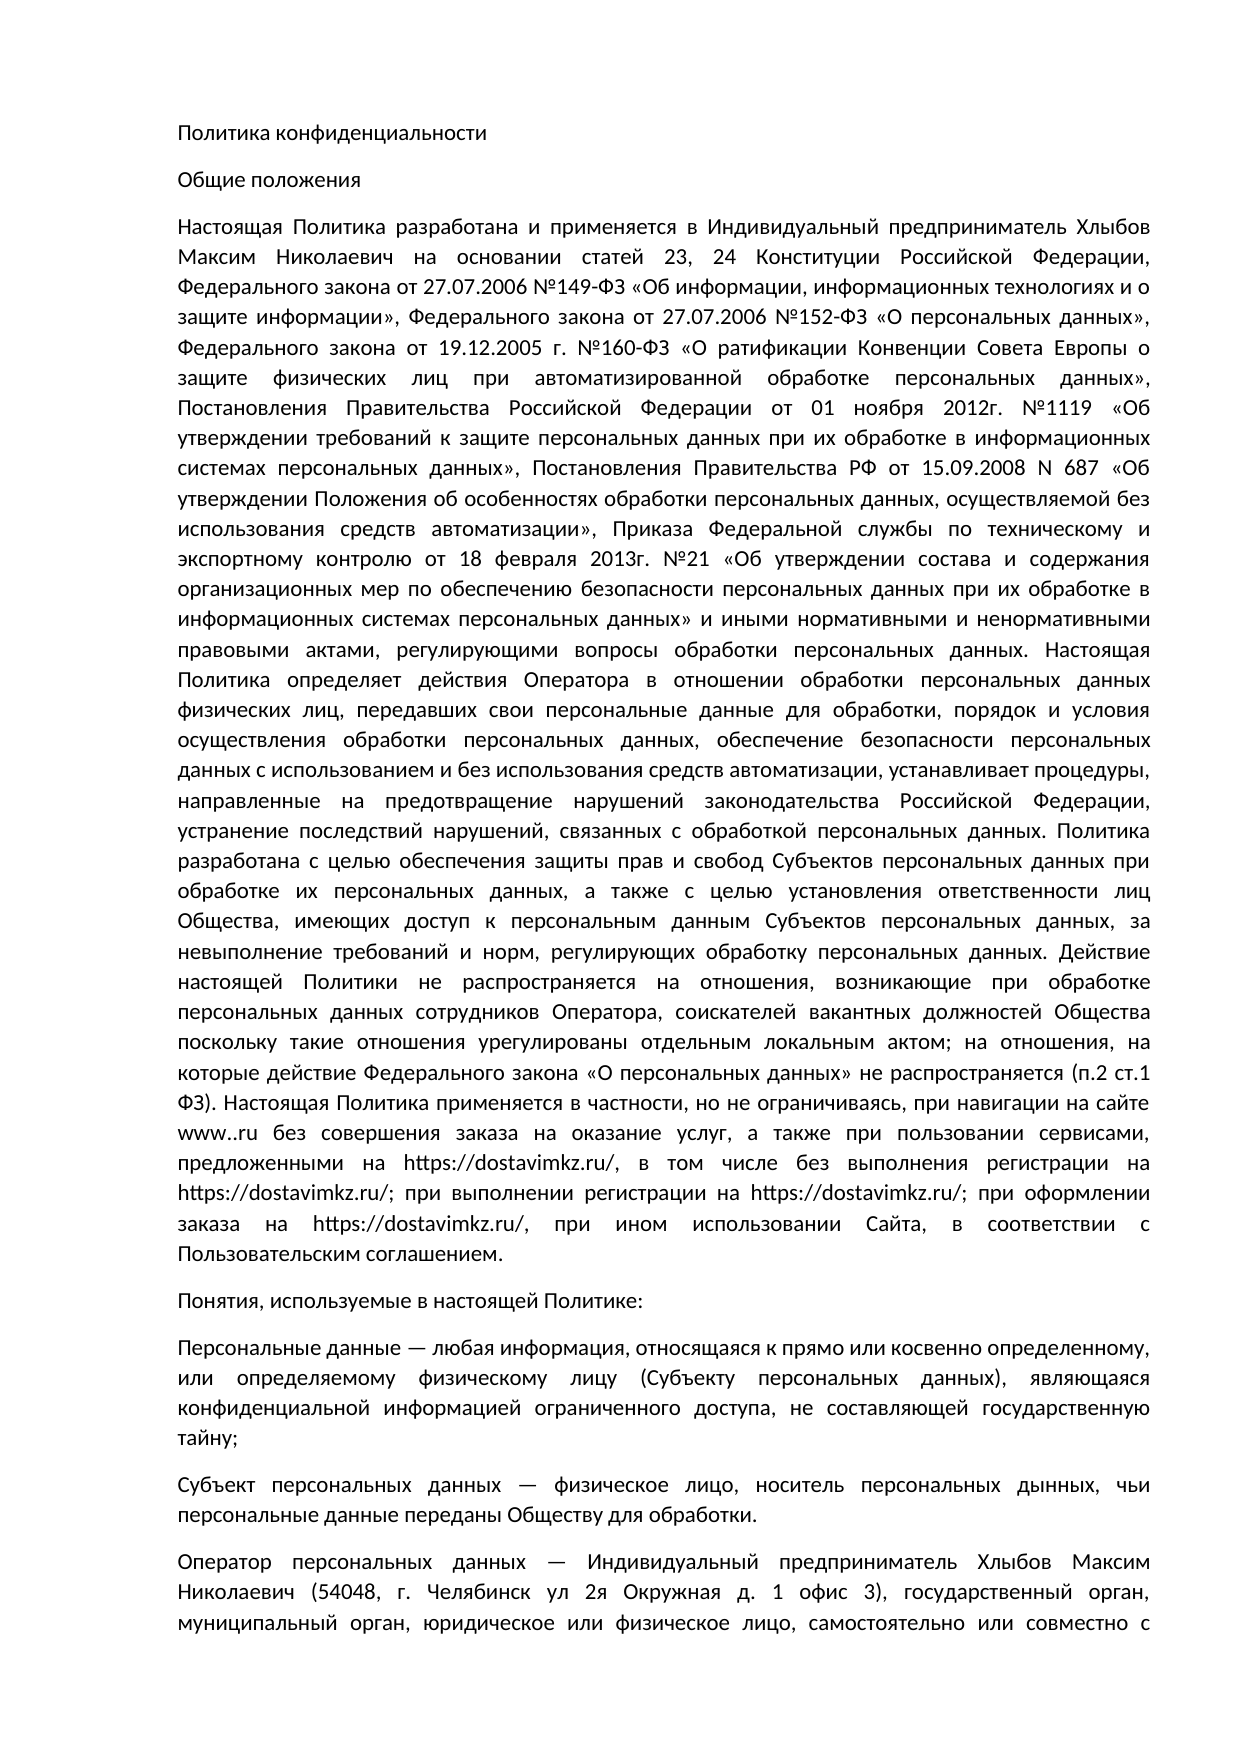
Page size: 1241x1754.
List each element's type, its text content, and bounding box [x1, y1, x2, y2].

text Персональные данные — любая информация, относящаяся к прямо или косвенно определенному, или определяемому физическому лицу (Субъекту персональных данных), являющаяся конфиденциальной информацией ограниченного доступа, не составляющей государственную тайну; [177, 1333, 1152, 1451]
text Понятия, используемые в настоящей Политике: [177, 1286, 1152, 1314]
text Общие положения [177, 165, 1152, 193]
text Субъект персональных данных — физическое лицо, носитель персональных дынных, чьи персональные данные переданы Обществу для обработки. [177, 1470, 1152, 1528]
text Политика конфиденциальности [177, 118, 1152, 146]
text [177, 1547, 1152, 1636]
text Настоящая Политика разработана и применяется в Индивидуальный предприниматель Хлыбов Максим Николаевич на основании статей 23, 24 Конституции Российской Федерации, Федерального закона от 27.07.2006 №149-ФЗ «Об информации, информационных технологиях и о защите информации», Федерального закона от 27.07.2006 №152-ФЗ «О персональных данных», Федерального закона от 19.12.2005 г. №160-ФЗ «О ратификации Конвенции Совета Европы о защите физических лиц при автоматизированной обработке персональных данных», Постановления Правительства Российской Федерации от 01 ноября 2012г. №1119 «Об утверждении требований к защите персональных данных при их обработке в информационных системах персональных данных», Постановления Правительства РФ от 15.09.2008 N 687 «Об утверждении Положения об особенностях обработки персональных данных, осуществляемой без использования средств автоматизации», Приказа Федеральной службы по техническому и экспортному контролю от 18 февраля 2013г. №21 «Об утверждении состава и содержания организационных мер по обеспечению безопасности персональных данных при их обработке в информационных системах персональных данных» и иными нормативными и ненормативными правовыми актами, регулирующими вопросы обработки персональных данных. Настоящая Политика определяет действия Оператора в отношении обработки персональных данных физических лиц, передавших свои персональные данные для обработки, порядок и условия осуществления обработки персональных данных, обеспечение безопасности персональных данных с использованием и без использования средств автоматизации, устанавливает процедуры, направленные на предотвращение нарушений законодательства Российской Федерации, устранение последствий нарушений, связанных с обработкой персональных данных. Политика разработана с целью обеспечения защиты прав и свобод Субъектов персональных данных при обработке их персональных данных, а также с целью установления ответственности лиц Общества, имеющих доступ к персональным данным Субъектов персональных данных, за невыполнение требований и норм, регулирующих обработку персональных данных. Действие настоящей Политики не распространяется на отношения, возникающие при обработке персональных данных сотрудников Оператора, соискателей вакантных должностей Общества поскольку такие отношения урегулированы отдельным локальным актом; на отношения, на которые действие Федерального закона «О персональных данных» не распространяется (п.2 ст.1 ФЗ). Настоящая Политика применяется в частности, но не ограничиваясь, при навигации на сайте www..ru без совершения заказа на оказание услуг, а также при пользовании сервисами, предложенными на https://dostavimkz.ru/, в том числе без выполнения регистрации на https://dostavimkz.ru/; при выполнении регистрации на https://dostavimkz.ru/; при оформлении заказа на https://dostavimkz.ru/, при ином использовании Сайта, в соответствии с Пользовательским соглашением. [177, 212, 1152, 1267]
